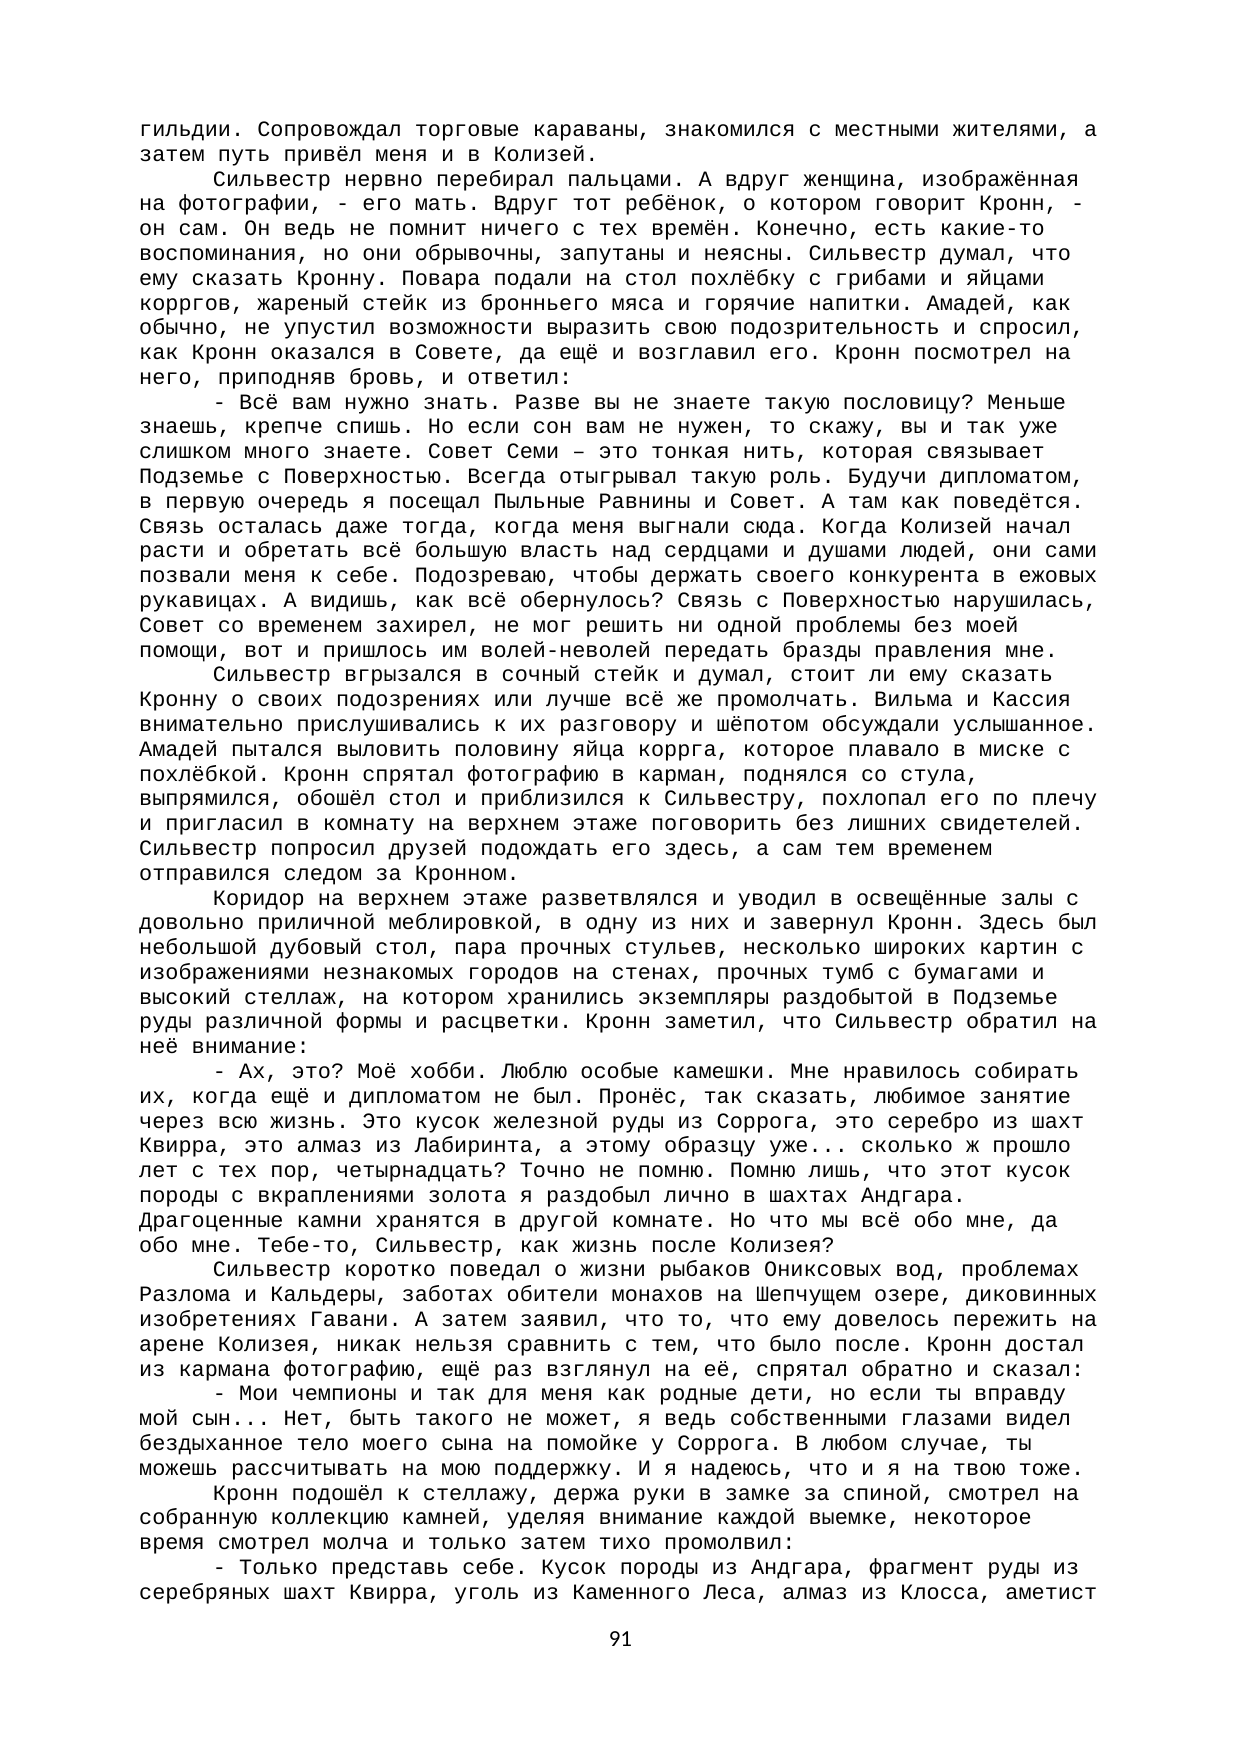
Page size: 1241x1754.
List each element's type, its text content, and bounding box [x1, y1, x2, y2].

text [139, 118, 1101, 168]
text Сильвестр коротко поведал о жизни рыбаков Ониксовых вод, проблемах Разлома и Кальдеры, заботах обители монахов на Шепчущем озере, диковинных изобретениях Гавани. А затем заявил, что то, что ему довелось пережить на арене Колизея, никак нельзя сравнить с тем, что было после. Кронн достал из кармана фотографию, ещё раз взглянул на её, спрятал обратно и сказал: [139, 1258, 1101, 1382]
text Сильвестр нервно перебирал пальцами. А вдруг женщина, изображённая на фотографии, - его мать. Вдруг тот ребёнок, о котором говорит Кронн, - он сам. Он ведь не помнит ничего с тех времён. Конечно, есть какие-то воспоминания, но они обрывочны, запутаны и неясны. Сильвестр думал, что ему сказать Кронну. Повара подали на стол похлёбку с грибами и яйцами корргов, жареный стейк из бронньего мяса и горячие напитки. Амадей, как обычно, не упустил возможности выразить свою подозрительность и спросил, как Кронн оказался в Совете, да ещё и возглавил его. Кронн посмотрел на него, приподняв бровь, и ответил: [139, 168, 1101, 391]
text Кронн подошёл к стеллажу, держа руки в замке за спиной, смотрел на собранную коллекцию камней, уделяя внимание каждой выемке, некоторое время смотрел молча и только затем тихо промолвил: [139, 1482, 1101, 1556]
text - Всё вам нужно знать. Разве вы не знаете такую пословицу? Меньше знаешь, крепче спишь. Но если сон вам не нужен, то скажу, вы и так уже слишком много знаете. Совет Семи – это тонкая нить, которая связывает Подземье с Поверхностью. Всегда отыгрывал такую роль. Будучи дипломатом, в первую очередь я посещал Пыльные Равнины и Совет. А там как поведётся. Связь осталась даже тогда, когда меня выгнали сюда. Когда Колизей начал расти и обретать всё большую власть над сердцами и душами людей, они сами позвали меня к себе. Подозреваю, чтобы держать своего конкурента в ежовых рукавицах. А видишь, как всё обернулось? Связь с Поверхностью нарушилась, Совет со временем захирел, не мог решить ни одной проблемы без моей помощи, вот и пришлось им волей-неволей передать бразды правления мне. [139, 391, 1101, 663]
text Сильвестр вгрызался в сочный стейк и думал, стоит ли ему сказать Кронну о своих подозрениях или лучше всё же промолчать. Вильма и Кассия внимательно прислушивались к их разговору и шёпотом обсуждали услышанное. Амадей пытался выловить половину яйца коррга, которое плавало в миске с похлёбкой. Кронн спрятал фотографию в карман, поднялся со стула, выпрямился, обошёл стол и приблизился к Сильвестру, похлопал его по плечу и пригласил в комнату на верхнем этаже поговорить без лишних свидетелей. Сильвестр попросил друзей подождать его здесь, а сам тем временем отправился следом за Кронном. [139, 663, 1101, 887]
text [139, 1556, 1101, 1606]
text Коридор на верхнем этаже разветвлялся и уводил в освещённые залы с довольно приличной меблировкой, в одну из них и завернул Кронн. Здесь был небольшой дубовый стол, пара прочных стульев, несколько широких картин с изображениями незнакомых городов на стенах, прочных тумб с бумагами и высокий стеллаж, на котором хранились экземпляры раздобытой в Подземье руды различной формы и расцветки. Кронн заметил, что Сильвестр обратил на неё внимание: [139, 887, 1101, 1060]
text - Мои чемпионы и так для меня как родные дети, но если ты вправду мой сын... Нет, быть такого не может, я ведь собственными глазами видел бездыханное тело моего сына на помойке у Соррога. В любом случае, ты можешь рассчитывать на мою поддержку. И я надеюсь, что и я на твою тоже. [139, 1382, 1101, 1482]
text - Ах, это? Моё хобби. Люблю особые камешки. Мне нравилось собирать их, когда ещё и дипломатом не был. Пронёс, так сказать, любимое занятие через всю жизнь. Это кусок железной руды из Соррога, это серебро из шахт Квирра, это алмаз из Лабиринта, а этому образцу уже... сколько ж прошло лет с тех пор, четырнадцать? Точно не помню. Помню лишь, что этот кусок породы с вкраплениями золота я раздобыл лично в шахтах Андгара. Драгоценные камни хранятся в другой комнате. Но что мы всё обо мне, да обо мне. Тебе-то, Сильвестр, как жизнь после Колизея? [139, 1060, 1101, 1258]
